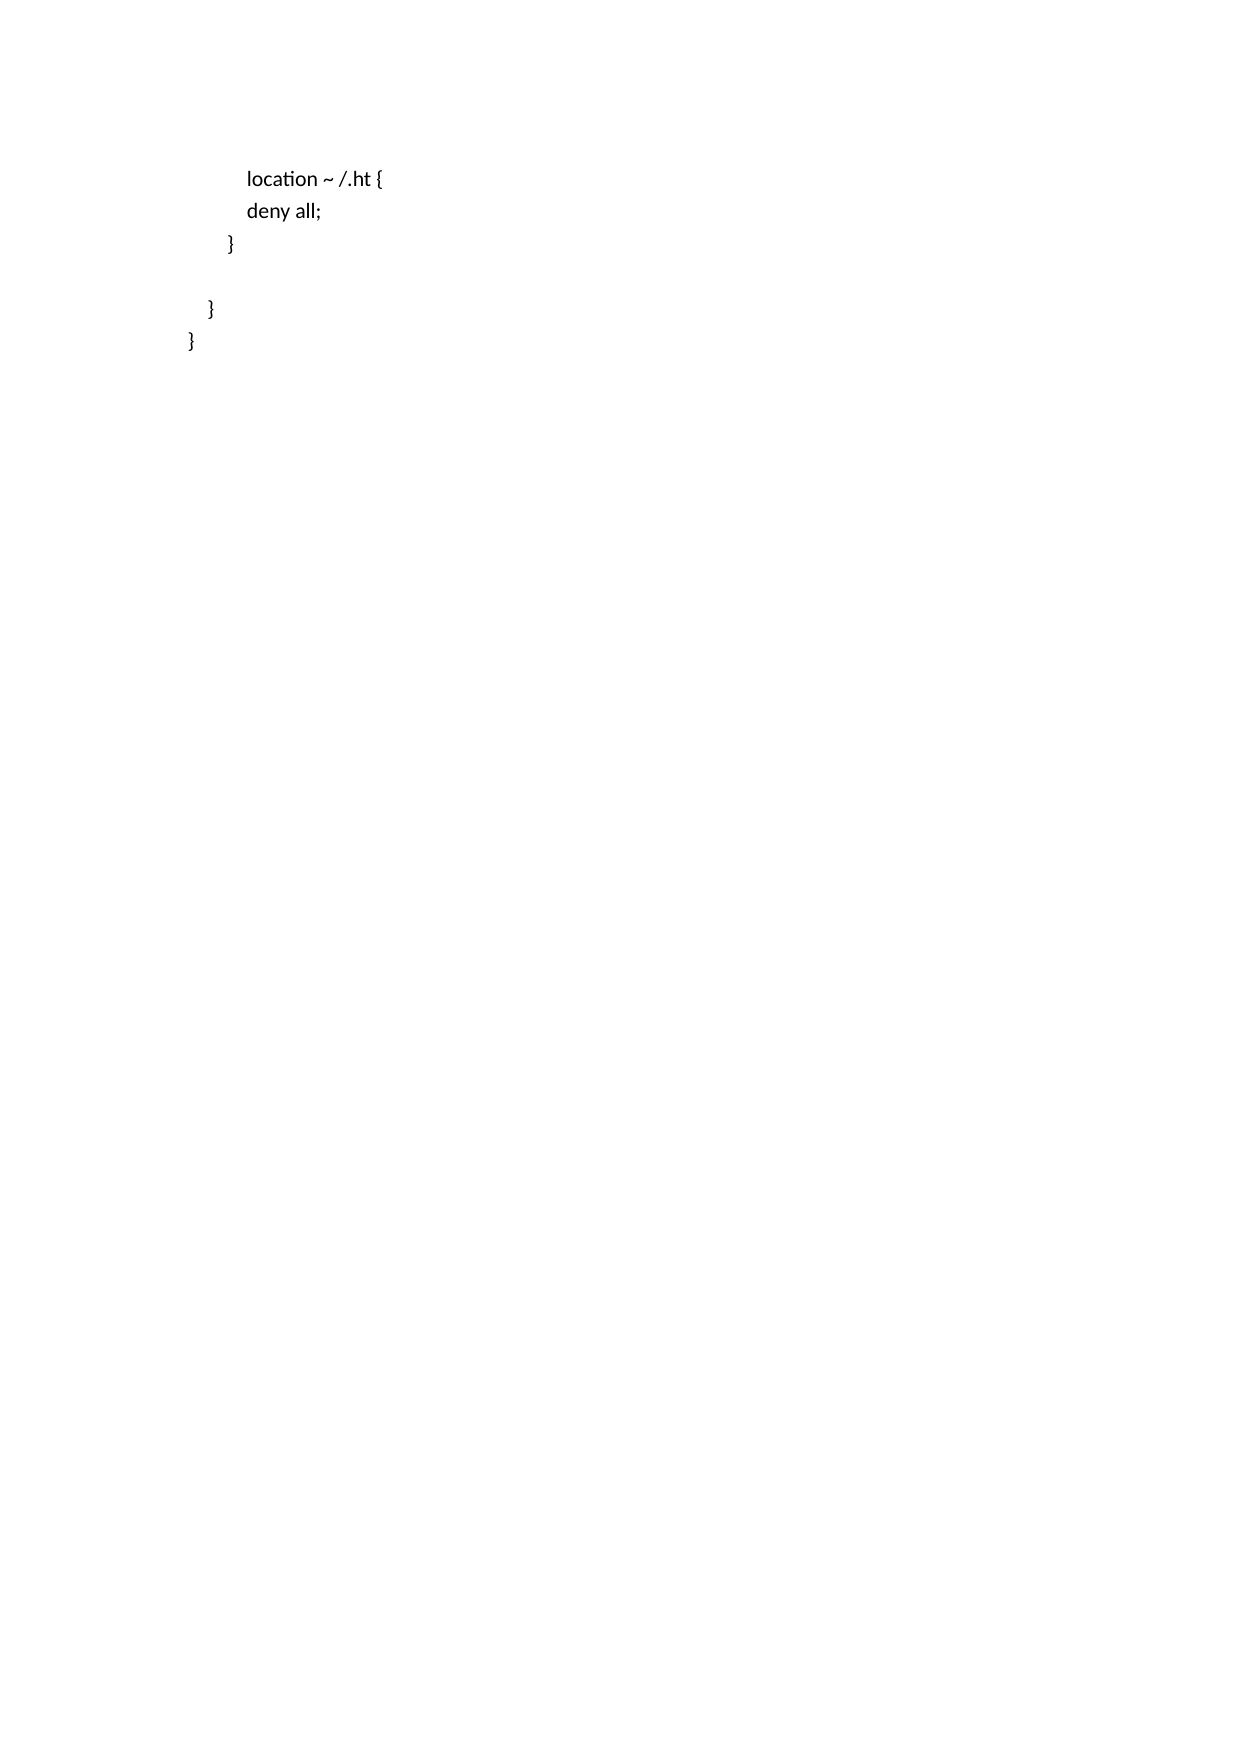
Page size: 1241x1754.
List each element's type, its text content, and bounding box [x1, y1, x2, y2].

text } [187, 227, 1053, 259]
text deny all; [187, 194, 1053, 227]
text location ~ /.ht { [187, 162, 1053, 194]
text } [187, 324, 1053, 357]
text } [187, 292, 1053, 324]
